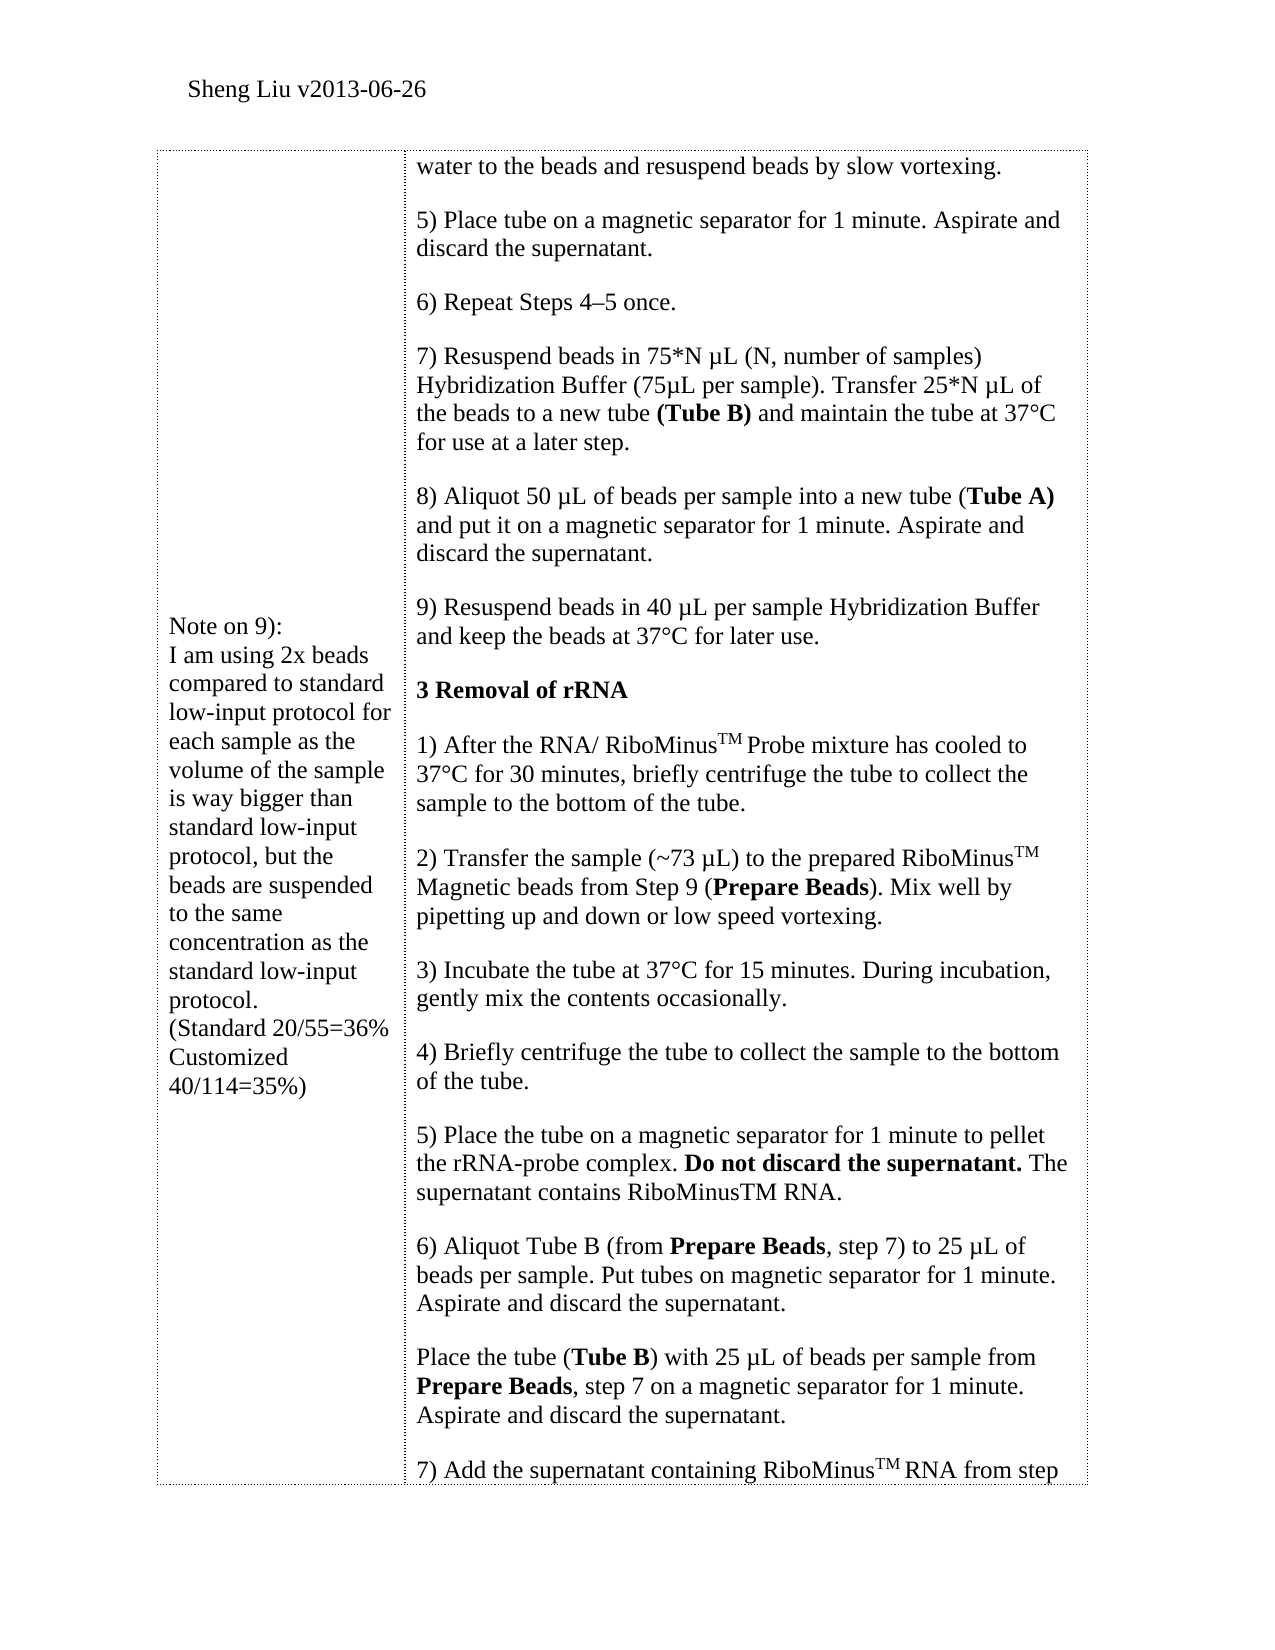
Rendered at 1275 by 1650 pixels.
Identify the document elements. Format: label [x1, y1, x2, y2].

table_header [405, 150, 1087, 1484]
table_header [158, 150, 405, 1484]
